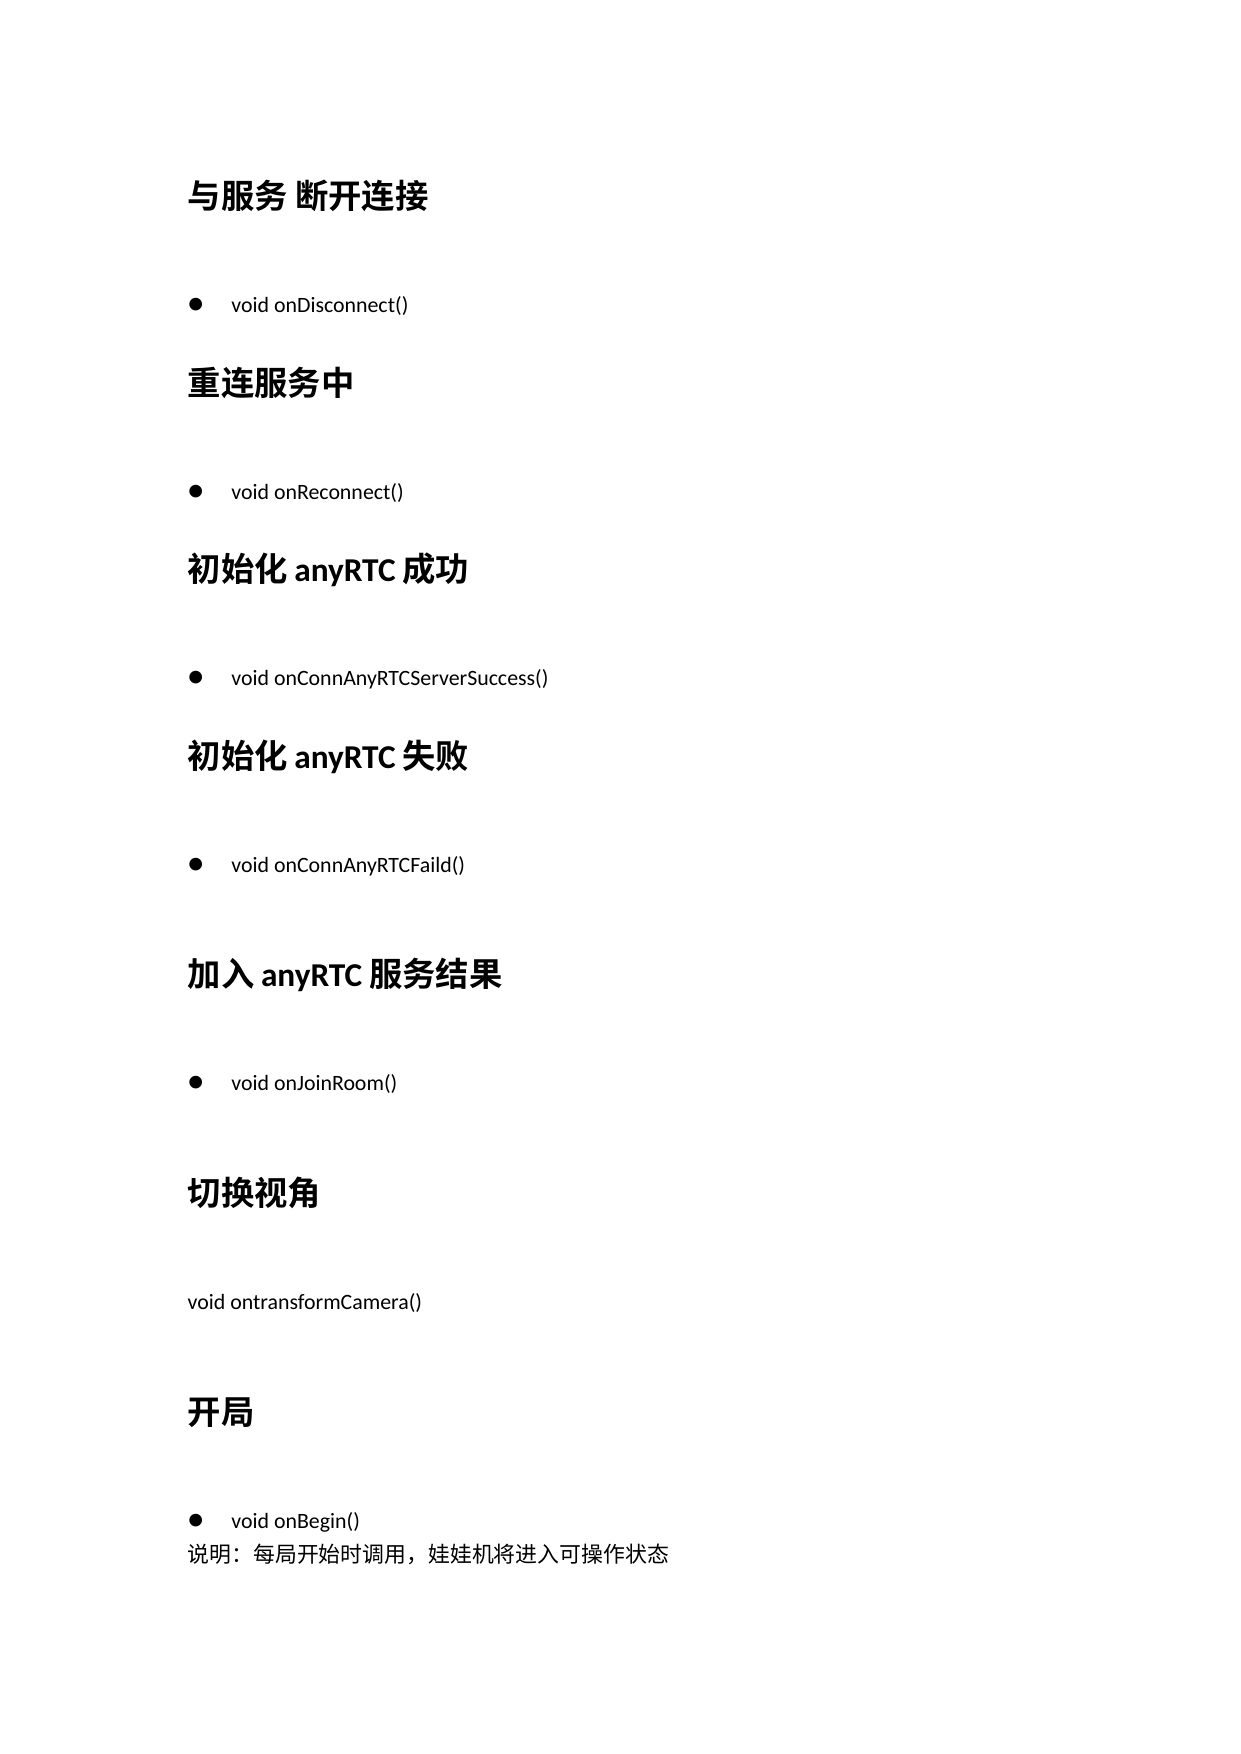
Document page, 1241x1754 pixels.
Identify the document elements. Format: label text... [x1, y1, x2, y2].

subtitle 初始化anyRTC成功 [187, 535, 1053, 600]
text void ontransformCamera() [187, 1286, 1053, 1318]
list 说明：每局开始时调用，娃娃机将进入可操作状态 [187, 1537, 1053, 1569]
list void onDisconnect() [187, 289, 1053, 321]
subtitle 切换视角 [187, 1159, 1053, 1224]
list void onJoinRoom() [187, 1067, 1053, 1099]
subtitle 重连服务中 [187, 348, 1053, 413]
subtitle 开局 [187, 1378, 1053, 1443]
list void onBegin() [187, 1504, 1053, 1537]
list void onReconnect() [187, 475, 1053, 508]
subtitle 与服务 断开连接 [187, 162, 1053, 227]
subtitle 加入anyRTC服务结果 [187, 940, 1053, 1005]
list void onConnAnyRTCFaild() [187, 848, 1053, 880]
list void onConnAnyRTCServerSuccess() [187, 661, 1053, 694]
subtitle 初始化anyRTC失败 [187, 721, 1053, 786]
